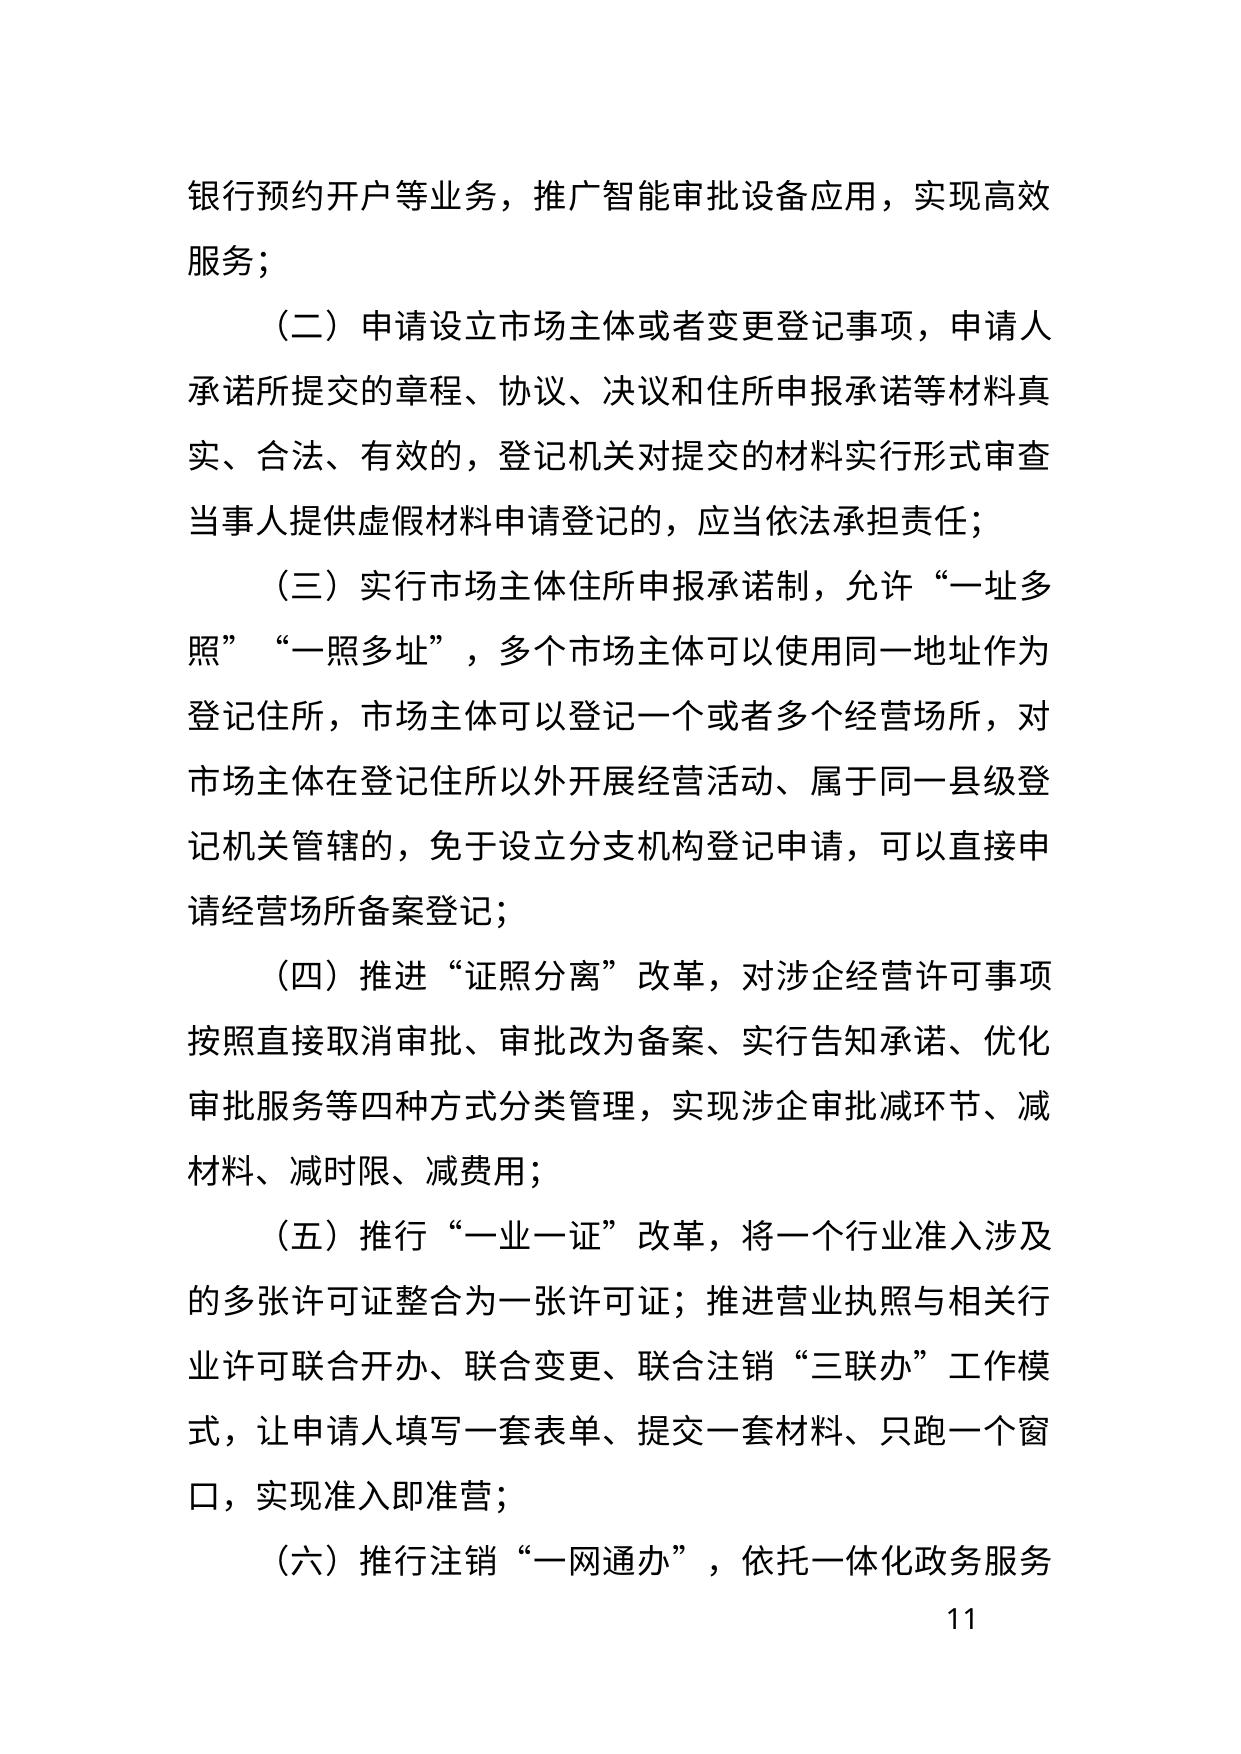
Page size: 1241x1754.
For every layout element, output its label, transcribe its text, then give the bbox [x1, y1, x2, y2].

text （三）实行市场主体住所申报承诺制，允许“一址多照”“一照多址”，多个市场主体可以使用同一地址作为登记住所，市场主体可以登记一个或者多个经营场所，对市场主体在登记住所以外开展经营活动、属于同一县级登记机关管辖的，免于设立分支机构登记申请，可以直接申请经营场所备案登记； [187, 552, 1053, 942]
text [187, 1527, 1053, 1592]
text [187, 162, 1053, 292]
text （二）申请设立市场主体或者变更登记事项，申请人承诺所提交的章程、协议、决议和住所申报承诺等材料真实、合法、有效的，登记机关对提交的材料实行形式审查；当事人提供虚假材料申请登记的，应当依法承担责任； [187, 292, 1053, 552]
text （五）推行“一业一证”改革，将一个行业准入涉及的多张许可证整合为一张许可证；推进营业执照与相关行业许可联合开办、联合变更、联合注销“三联办”工作模式，让申请人填写一套表单、提交一套材料、只跑一个窗口，实现准入即准营； [187, 1202, 1053, 1527]
text （四）推进“证照分离”改革，对涉企经营许可事项按照直接取消审批、审批改为备案、实行告知承诺、优化审批服务等四种方式分类管理，实现涉企审批减环节、减材料、减时限、减费用； [187, 942, 1053, 1202]
